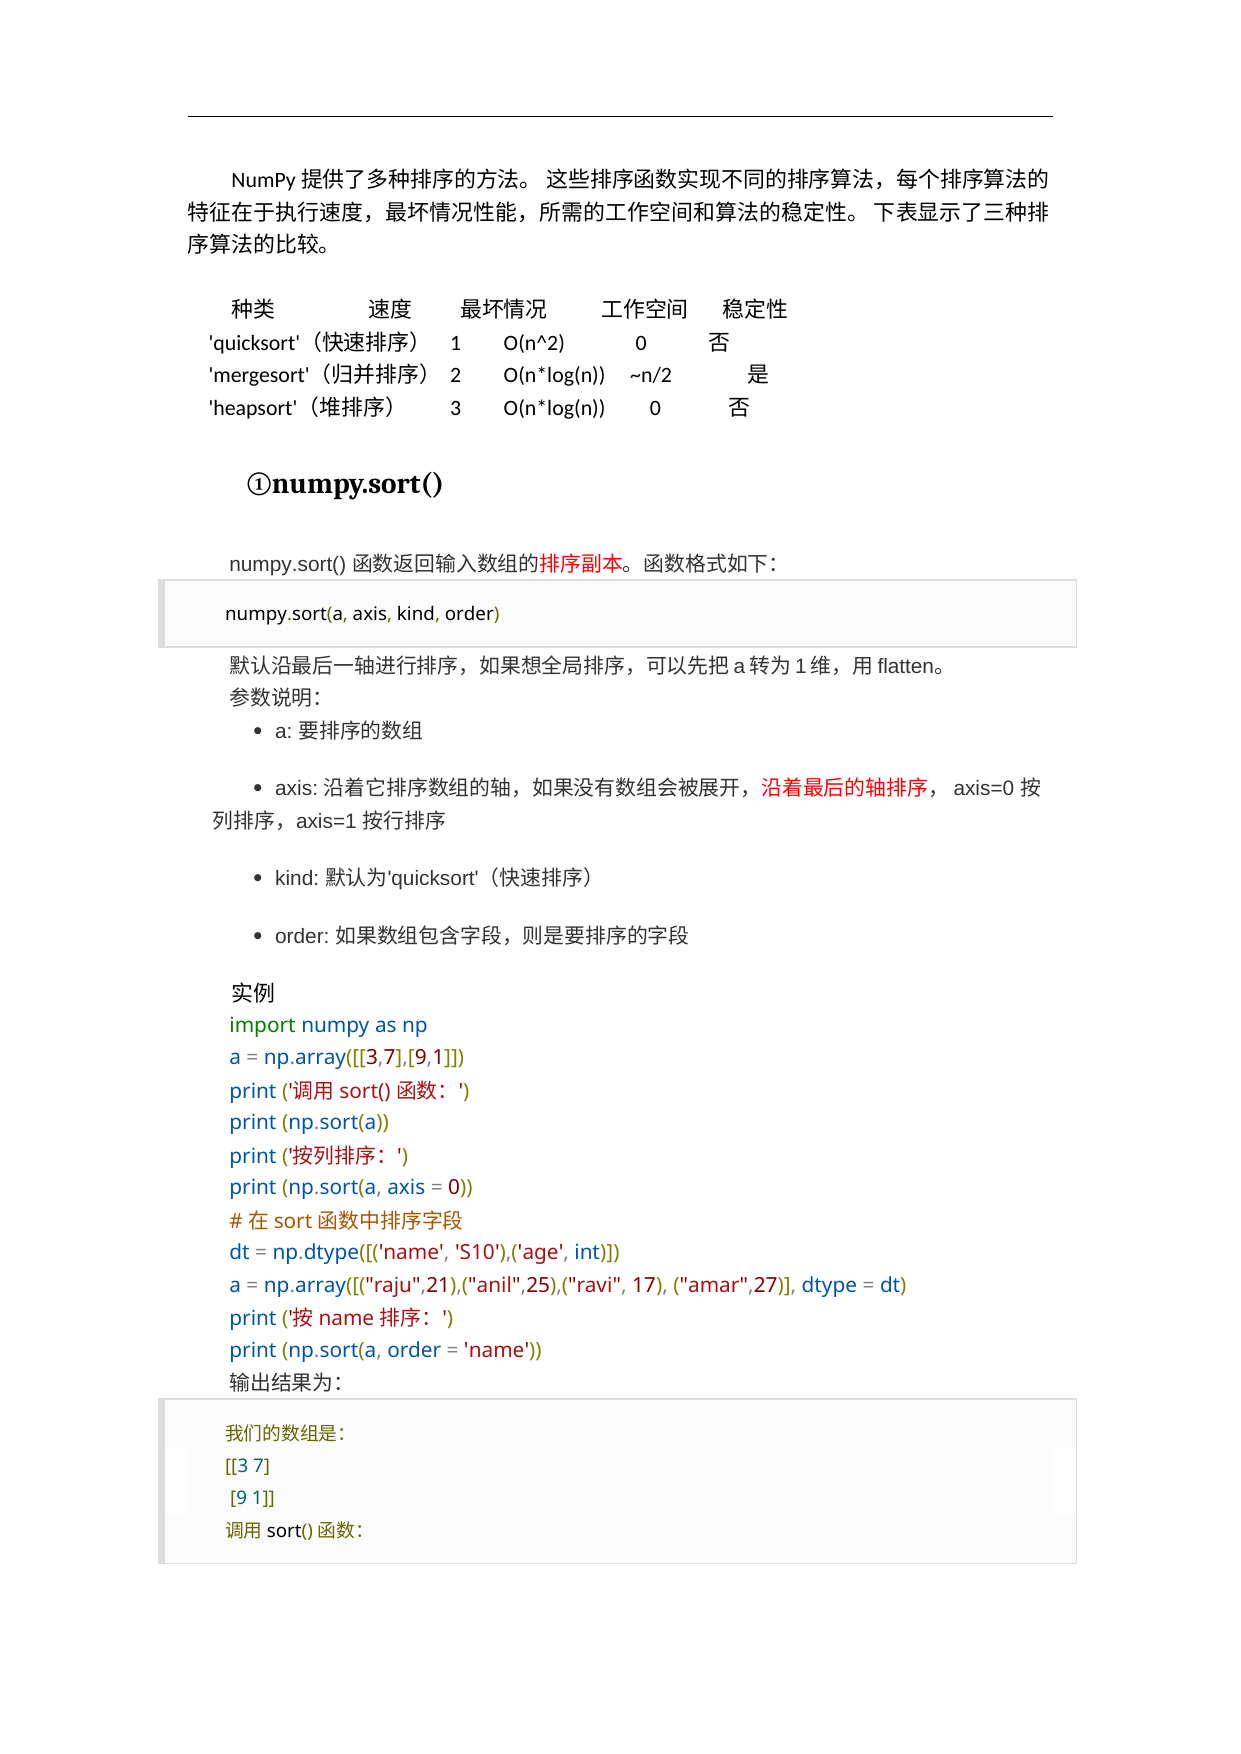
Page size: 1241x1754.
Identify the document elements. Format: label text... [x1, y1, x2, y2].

list axis: 沿着它排序数组的轴，如果没有数组会被展开，沿着最后的轴排序， axis=0 按列排序，axis=1 按行排序 [212, 770, 1053, 835]
text 默认沿最后一轴进行排序，如果想全局排序，可以先把a转为1维，用flatten。 [187, 648, 1053, 680]
list a: 要排序的数组 [212, 713, 1053, 745]
list order: 如果数组包含字段，则是要排序的字段 [212, 918, 1053, 950]
text 种类 速度 最坏情况 工作空间 稳定性 [187, 292, 1053, 324]
text NumPy 提供了多种排序的方法。 这些排序函数实现不同的排序算法，每个排序算法的特征在于执行速度，最坏情况性能，所需的工作空间和算法的稳定性。 下表显示了三种排序算法的比较。 [187, 162, 1053, 259]
text 输出结果为： [187, 1365, 1053, 1398]
text numpy.sort(a, axis, kind, order) [165, 581, 1076, 646]
subtitle ①numpy.sort() [187, 451, 1053, 516]
text print (np.sort(a, order = 'name')) [187, 1333, 1053, 1365]
text a = np.array([[3,7],[9,1]]) [187, 1040, 1053, 1073]
text [[3 7] [187, 1448, 1053, 1481]
text print ('按 name 排序：') [187, 1300, 1053, 1333]
text 调用 sort() 函数： [165, 1495, 1076, 1563]
text 'mergesort'（归并排序） 2 O(n*log(n)) ~n/2 是 [187, 357, 1053, 389]
text [9 1]] [187, 1481, 1053, 1495]
text numpy.sort() 函数返回输入数组的排序副本。函数格式如下： [187, 546, 1053, 579]
text # 在 sort 函数中排序字段 [187, 1203, 1053, 1235]
text 实例 [187, 975, 1053, 1008]
text print (np.sort(a)) [187, 1105, 1053, 1138]
text import numpy as np [187, 1008, 1053, 1040]
text print ('调用 sort() 函数：') [187, 1073, 1053, 1105]
text 我们的数组是： [165, 1400, 1076, 1448]
list kind: 默认为'quicksort'（快速排序） [212, 860, 1053, 893]
text 'heapsort'（堆排序） 3 O(n*log(n)) 0 否 [187, 389, 1053, 422]
text print (np.sort(a, axis = 0)) [187, 1170, 1053, 1203]
text dt = np.dtype([('name', 'S10'),('age', int)]) [187, 1235, 1053, 1268]
text print ('按列排序：') [187, 1138, 1053, 1170]
text 参数说明： [187, 680, 1053, 713]
text 'quicksort'（快速排序） 1 O(n^2) 0 否 [187, 324, 1053, 357]
text a = np.array([("raju",21),("anil",25),("ravi", 17), ("amar",27)], dtype = dt) [187, 1268, 1053, 1300]
